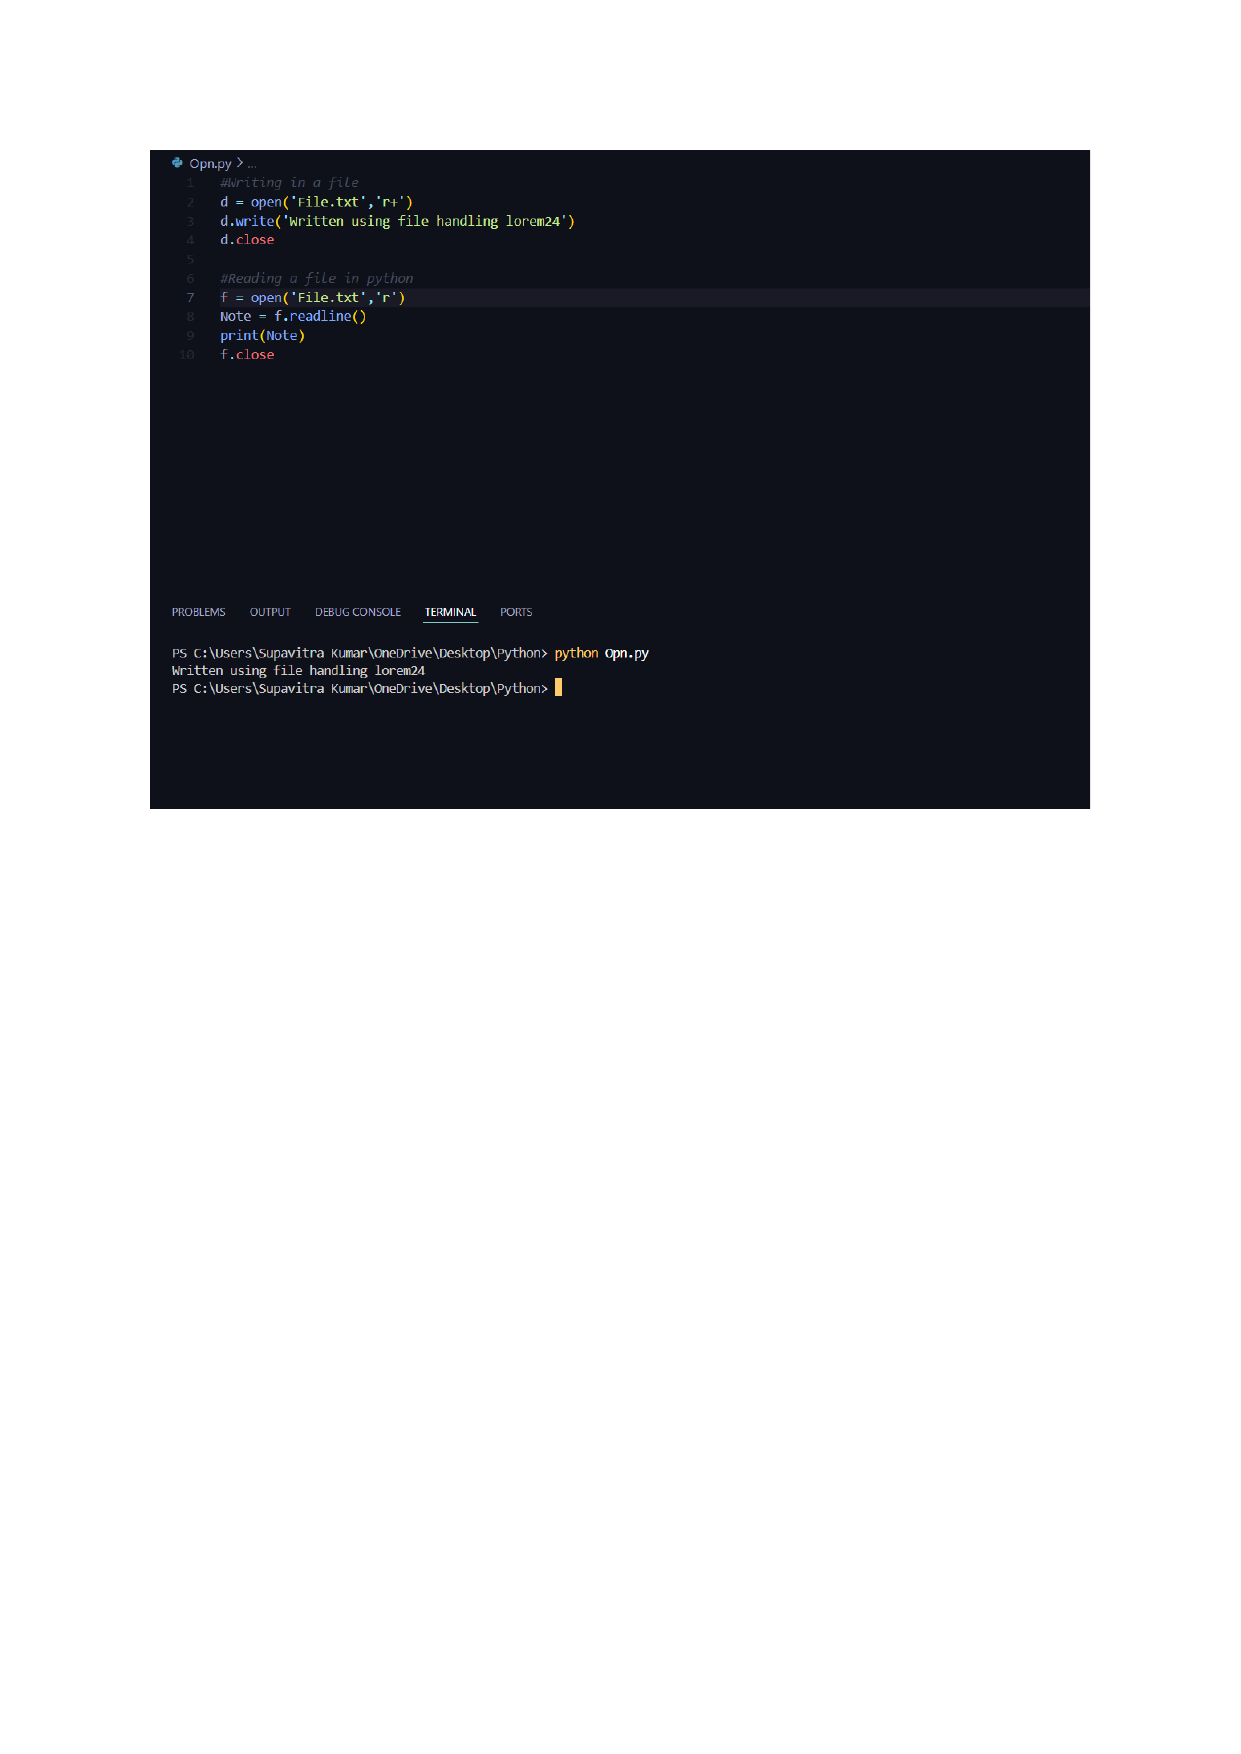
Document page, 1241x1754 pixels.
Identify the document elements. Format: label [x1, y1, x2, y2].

picture [150, 150, 1091, 809]
